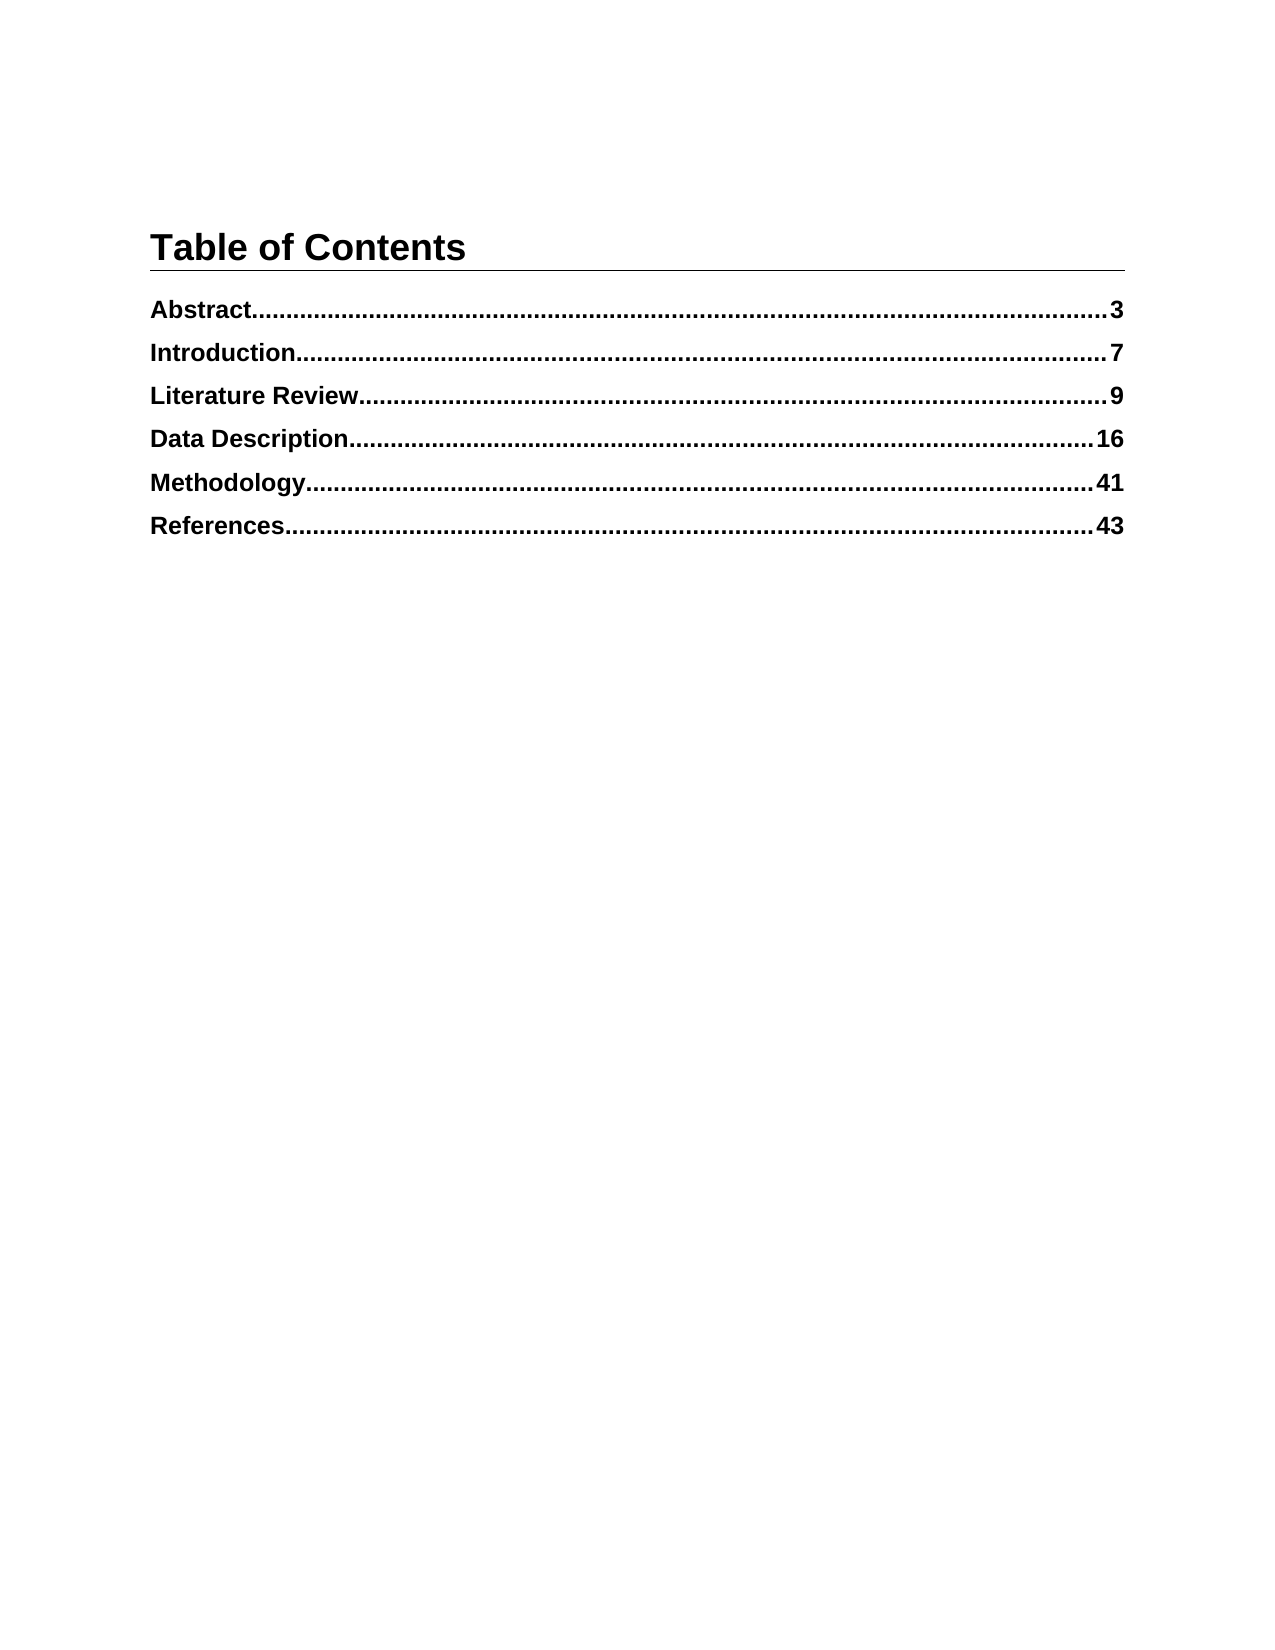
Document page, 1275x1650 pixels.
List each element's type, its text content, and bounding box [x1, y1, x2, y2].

text Abstract 3 [150, 295, 1125, 324]
subtitle Table of Contents [150, 225, 1125, 270]
text Introduction 7 [150, 338, 1125, 367]
text Literature Review 9 [150, 381, 1125, 410]
text Methodology 41 [150, 467, 1125, 496]
text Data Description 16 [150, 424, 1125, 453]
text References 43 [150, 511, 1125, 539]
